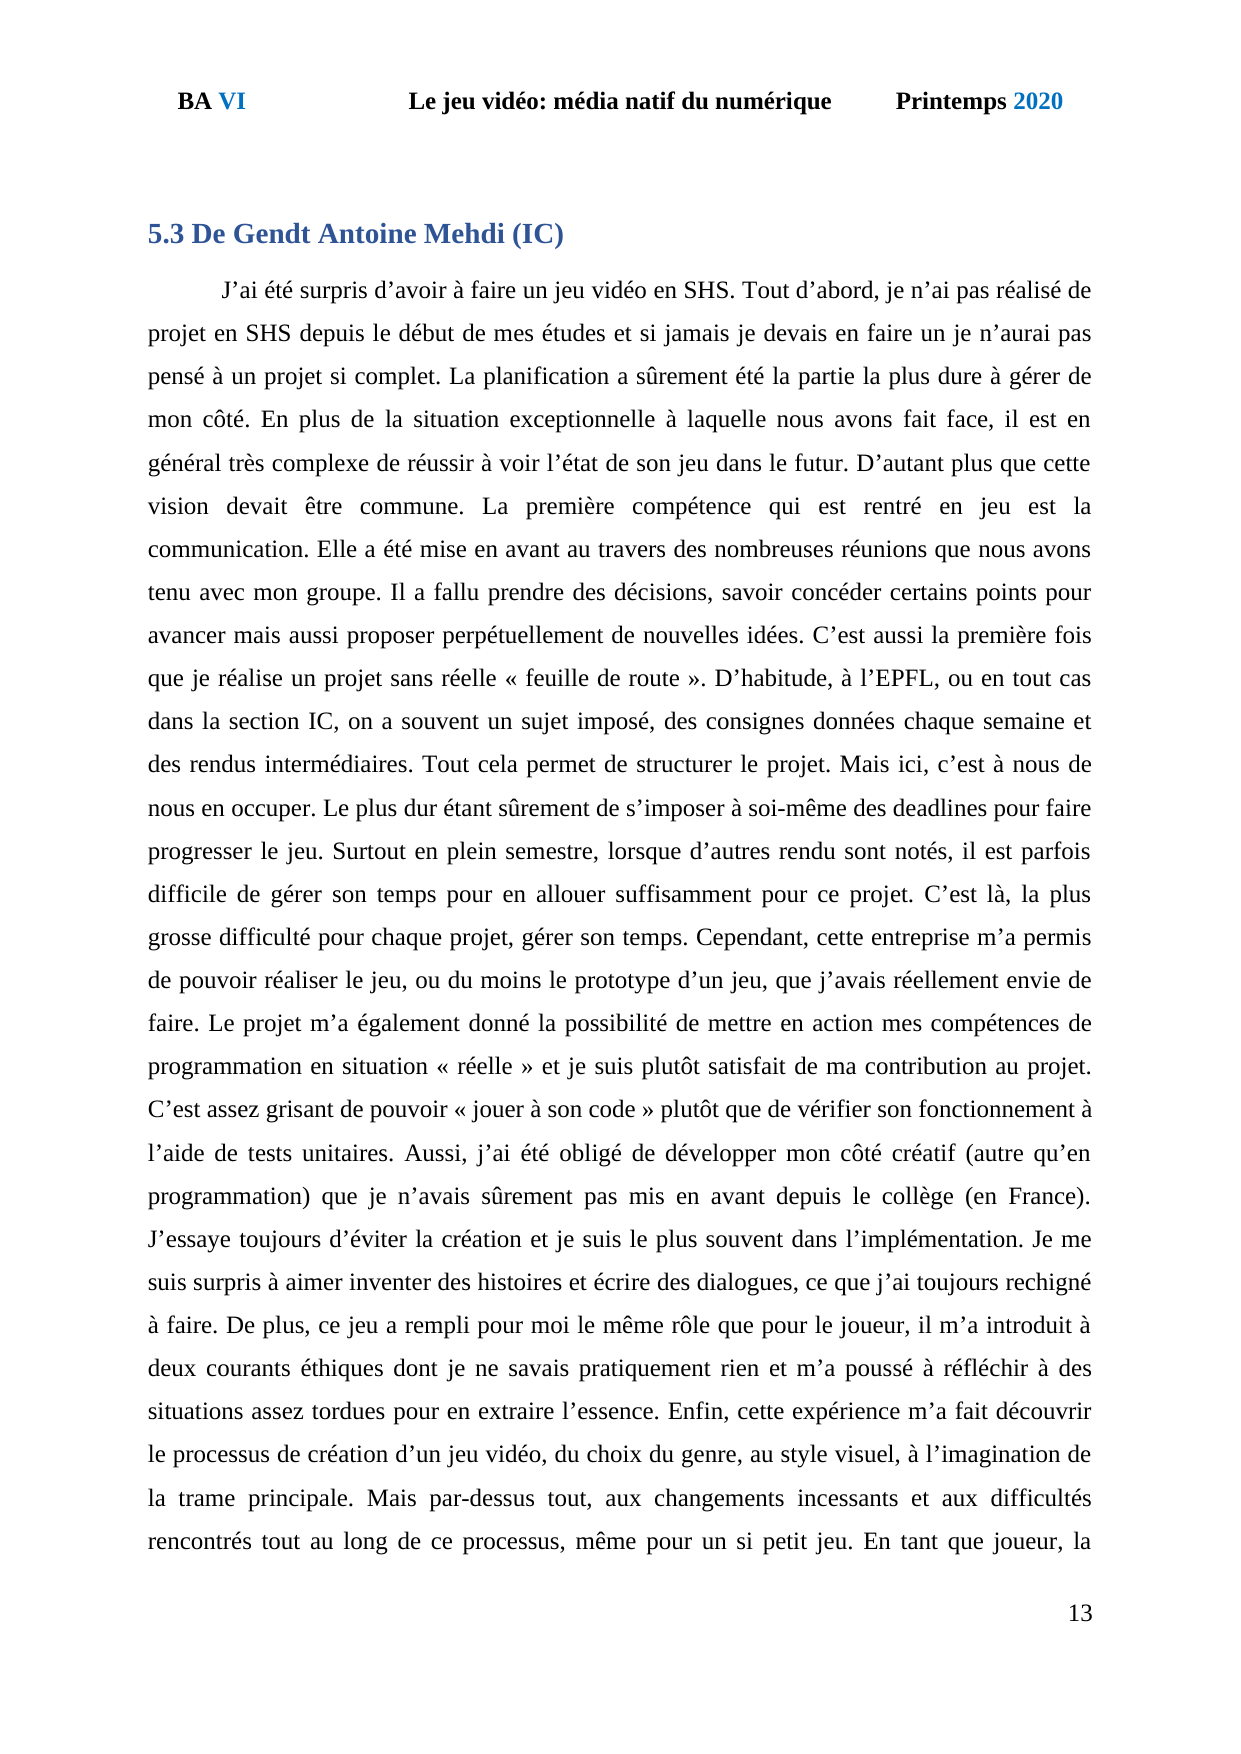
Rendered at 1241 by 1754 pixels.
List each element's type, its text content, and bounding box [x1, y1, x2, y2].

text 5.3 De Gendt Antoine Mehdi (IC) [148, 217, 1093, 250]
